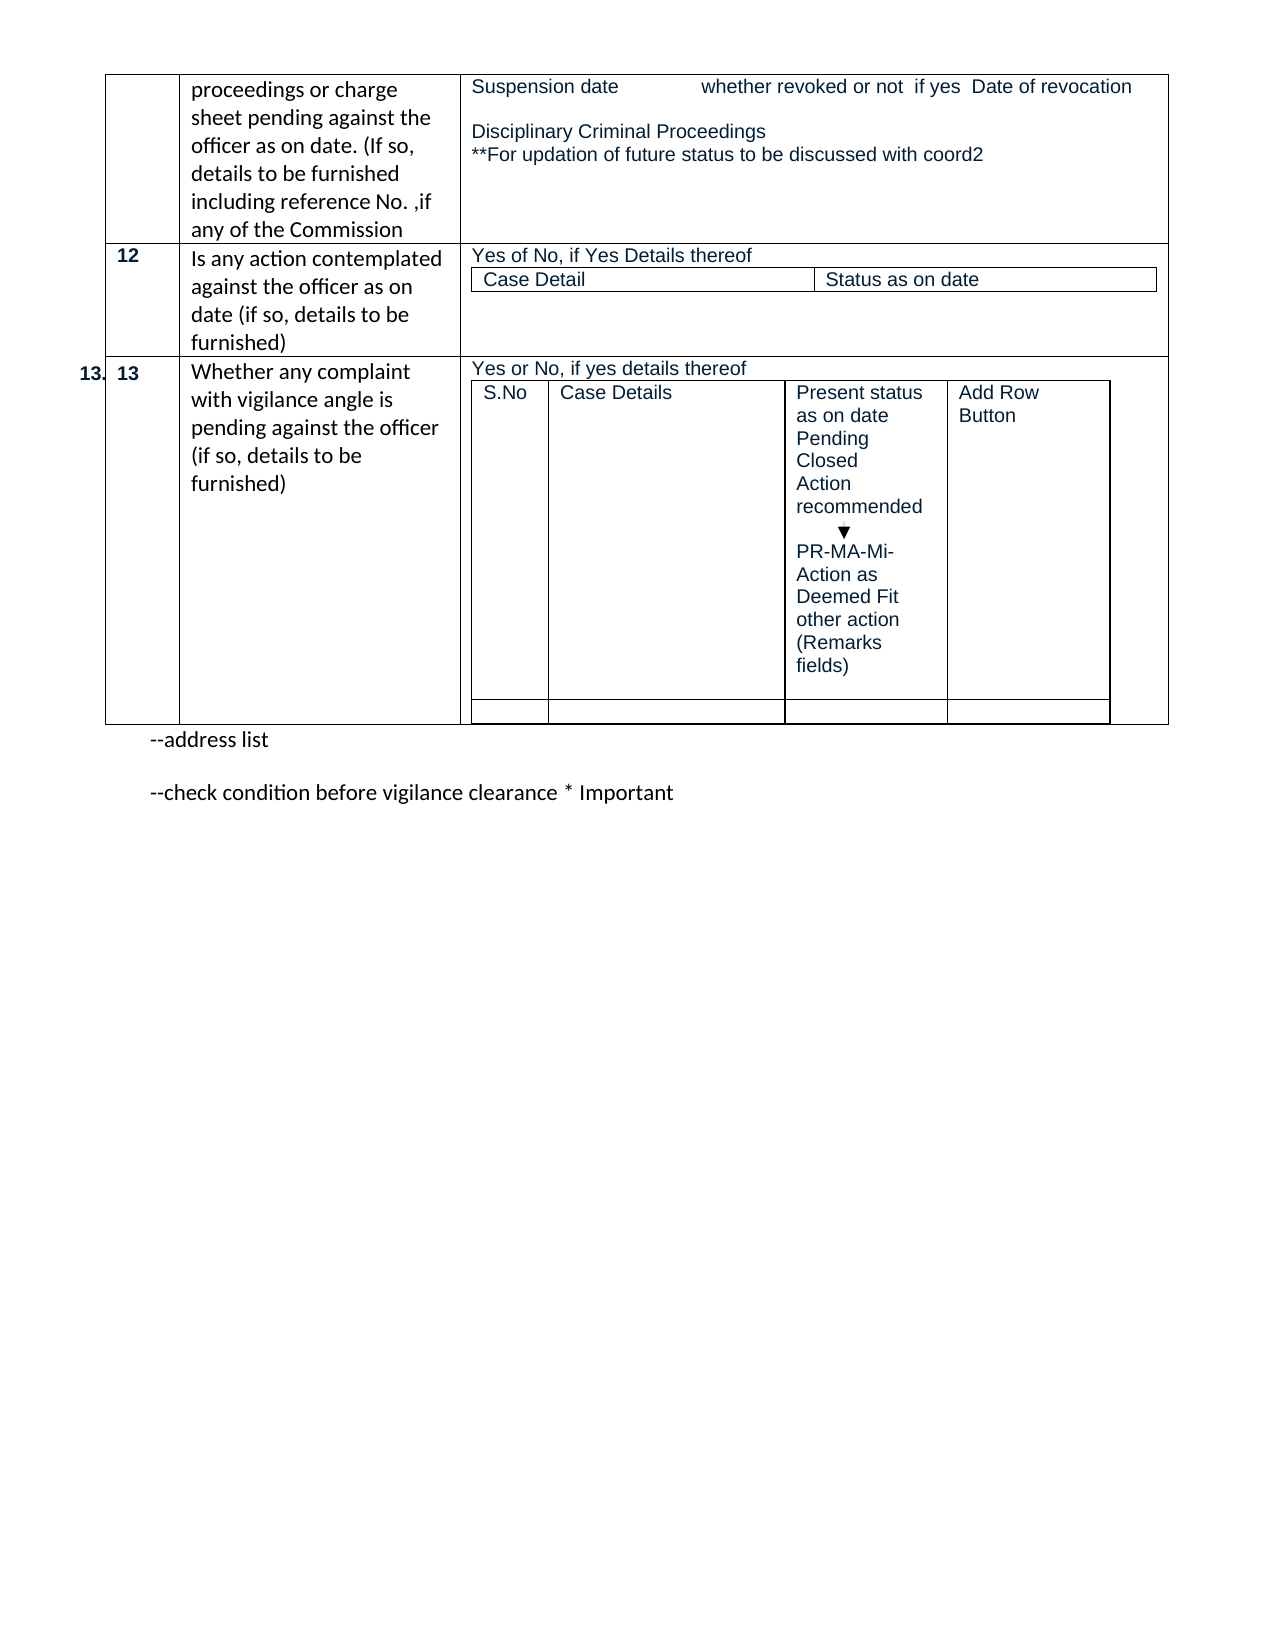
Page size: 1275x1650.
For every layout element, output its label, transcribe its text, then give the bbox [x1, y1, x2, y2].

table_cell 12 [106, 244, 179, 356]
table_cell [180, 75, 460, 243]
table_cell Yes of No, if Yes Details thereof [461, 244, 1168, 356]
table_cell Is any action contemplated against the officer as on date (if so, details to be furnished) [180, 244, 460, 356]
text --check condition before vigilance clearance * Important [150, 778, 1125, 806]
table_cell Yes or No, if yes details thereof [461, 357, 1168, 724]
text --address list [150, 725, 1125, 753]
table_cell Whether any complaint with vigilance angle is pending against the officer (if so, details to be furnished) [180, 357, 460, 724]
table_cell 11 [106, 75, 179, 243]
table_cell 13 [106, 357, 179, 724]
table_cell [461, 75, 1168, 243]
